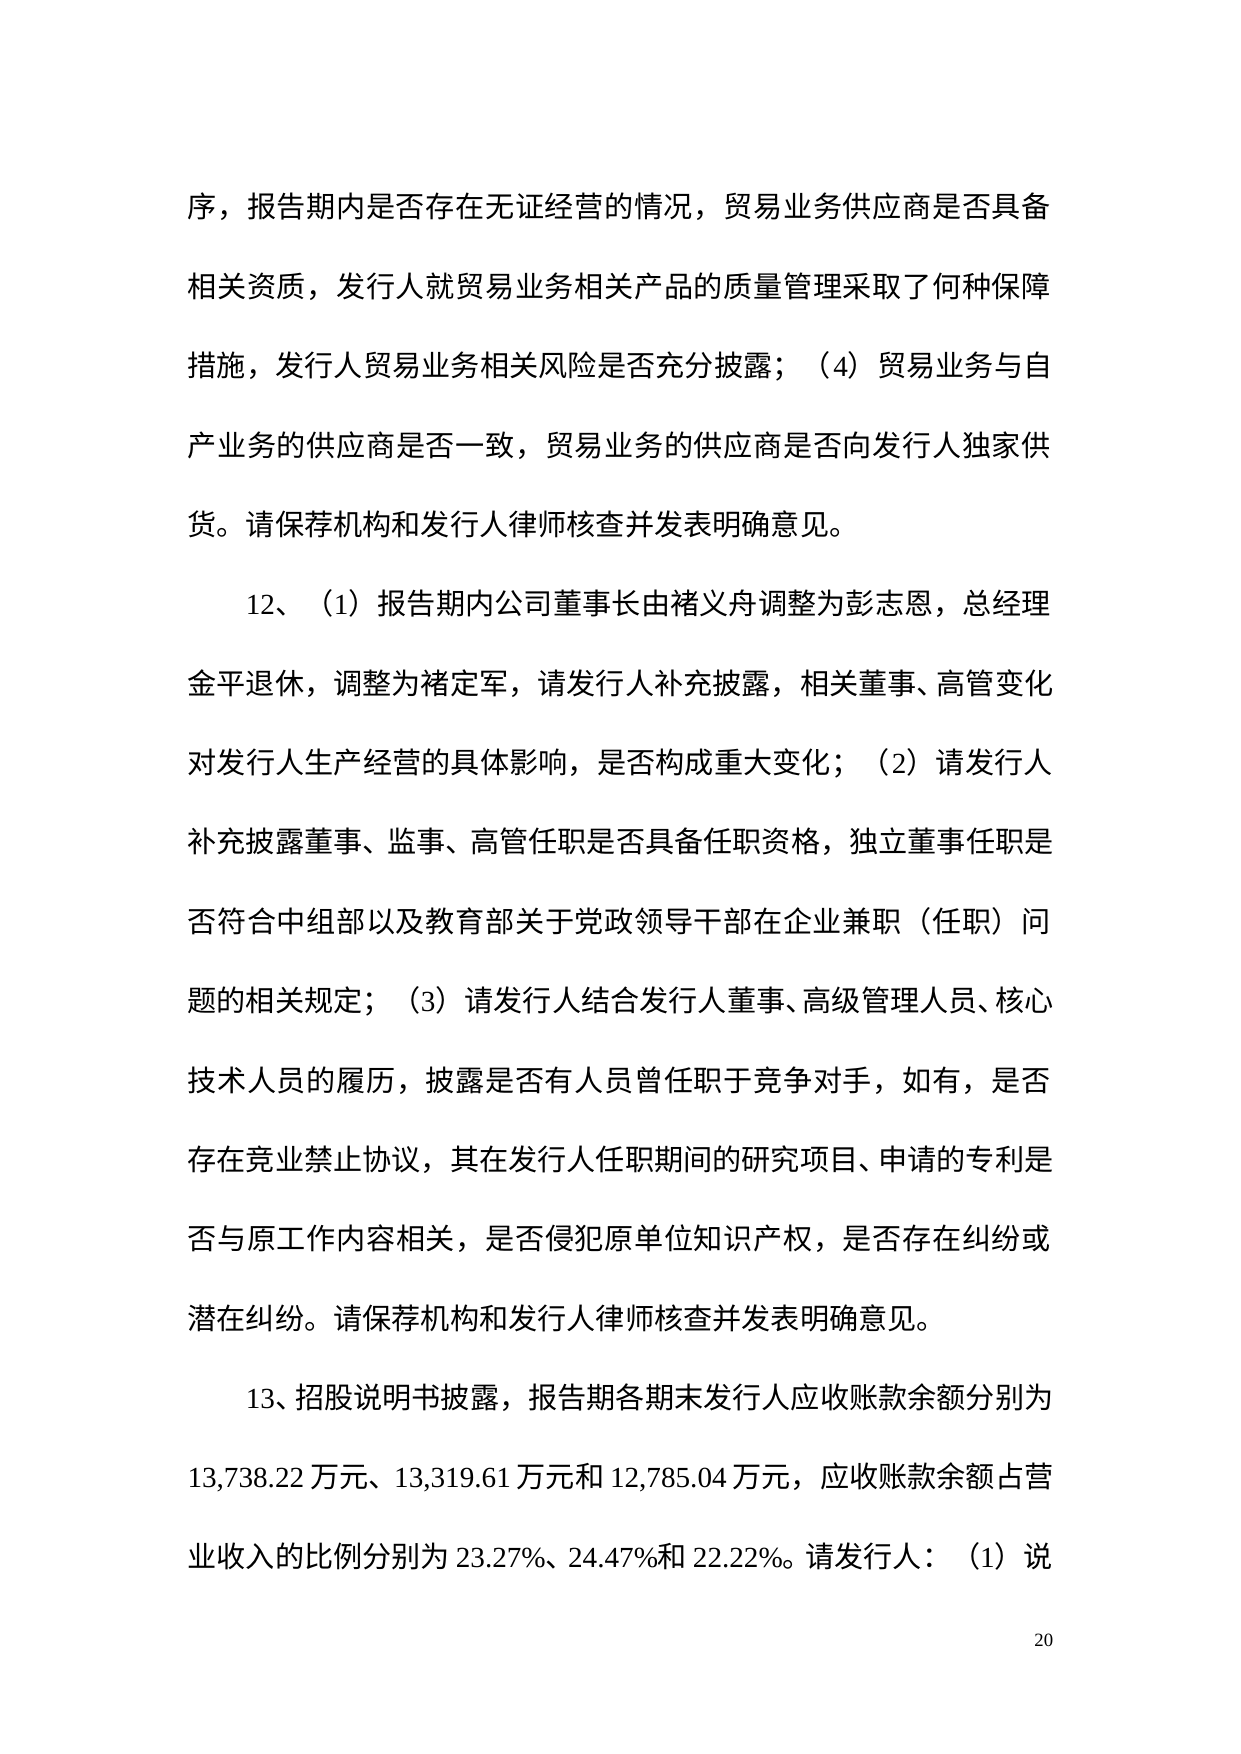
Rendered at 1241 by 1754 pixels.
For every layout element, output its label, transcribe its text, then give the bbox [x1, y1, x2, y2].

text 11、请发行人补充披露：（1）开展贸易业务的背景和原因；（2）贸易业务的产品与自产业务产品是否相同；如相同，与资产业务是否存在竞争，贸易业务的定位和未来的发展方向；如不同，发行人在贸易业务中参与的生产内容；（3）发行人从事贸易业务是否具备相关资质，是否需要经过国际、国内相关认证、注册、许可等程序，报告期内是否存在无证经营的情况，贸易业务供应商是否具备相关资质，发行人就贸易业务相关产品的质量管理采取了何种保障措施，发行人贸易业务相关风险是否充分披露；（4）贸易业务与自产业务的供应商是否一致，贸易业务的供应商是否向发行人独家供货。请保荐机构和发行人律师核查并发表明确意见。 [187, 245, 1053, 1039]
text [187, 1039, 1053, 1594]
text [187, 166, 1053, 245]
